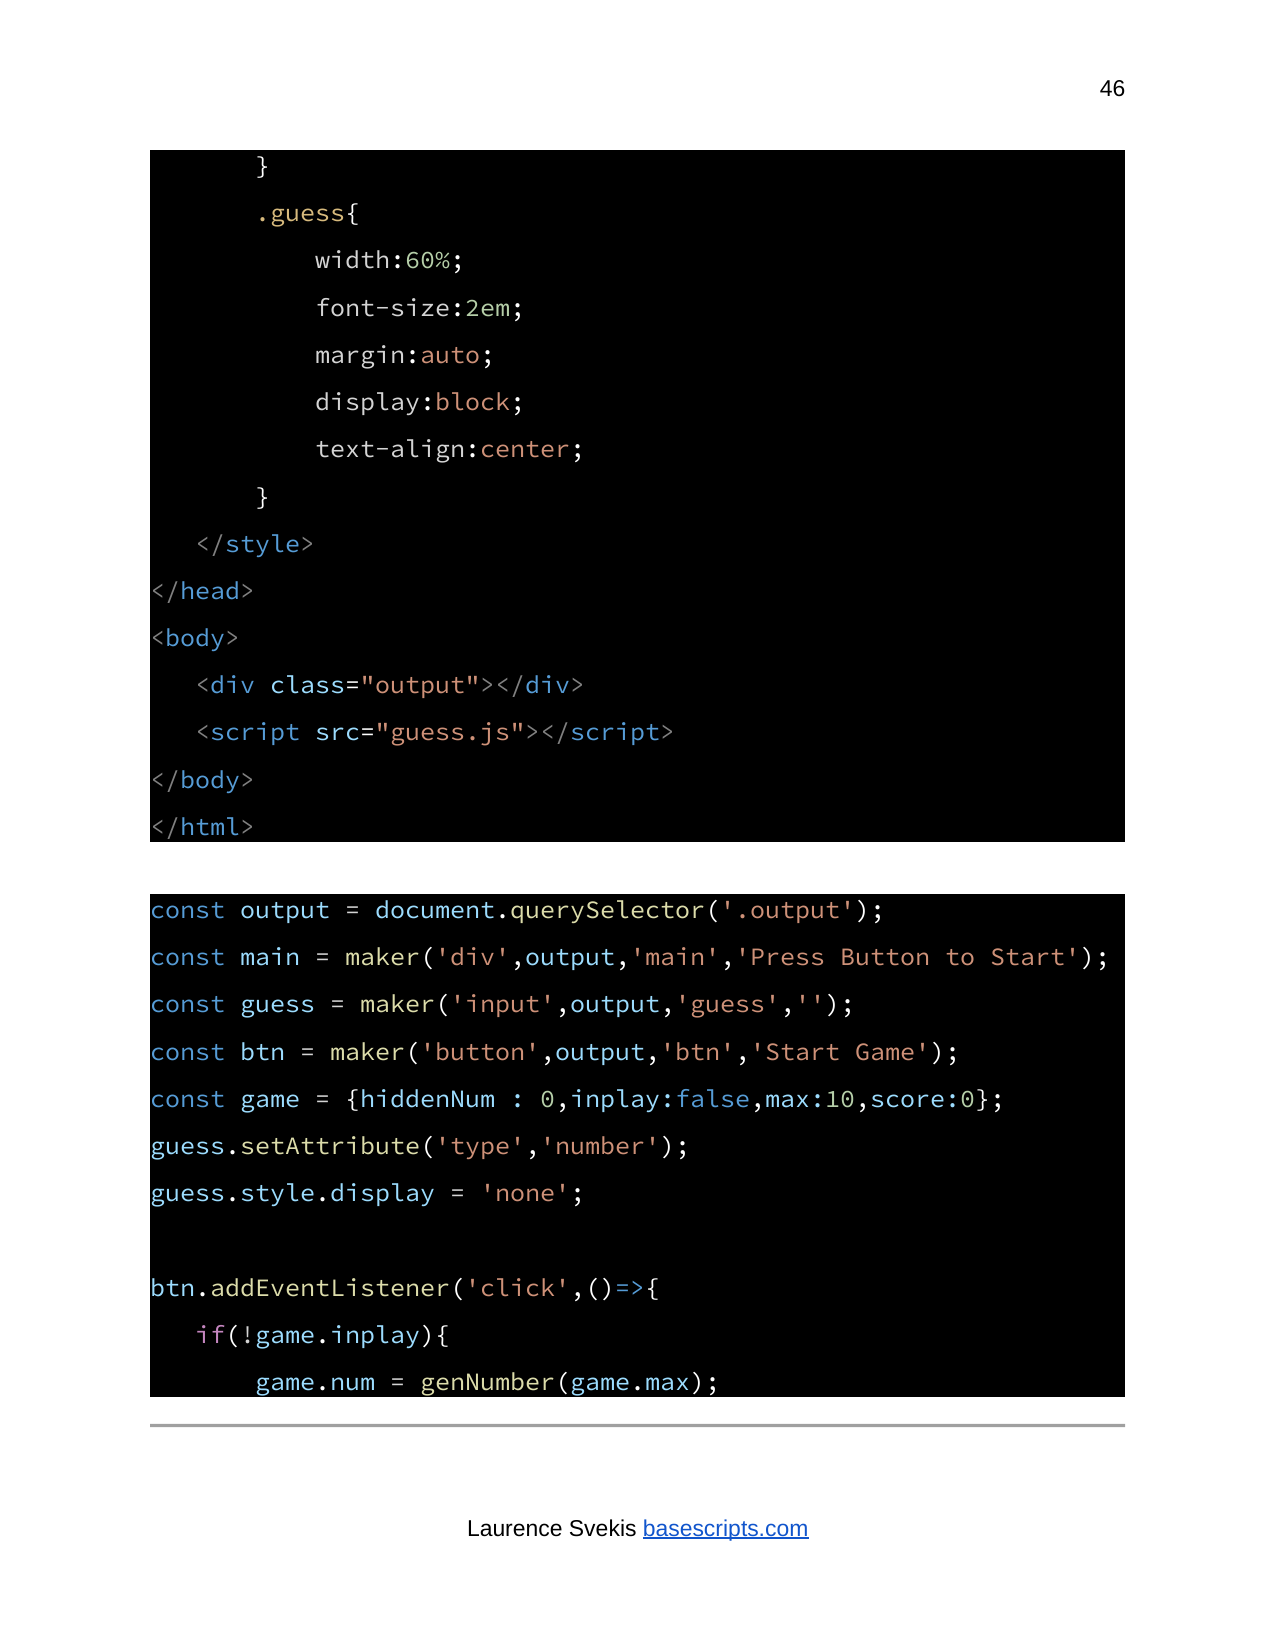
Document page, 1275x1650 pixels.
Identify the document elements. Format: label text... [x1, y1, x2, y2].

text </html> [150, 811, 1125, 842]
text text-align:center; [150, 433, 1125, 464]
text } [150, 150, 1125, 181]
text <div class="output"></div> [150, 669, 1125, 701]
text width:60%; [150, 244, 1125, 276]
text const btn = maker('button',output,'btn','Start Game'); [150, 1036, 1125, 1067]
text game.num = genNumber(game.max); [150, 1366, 1125, 1397]
text </style> [150, 527, 1125, 559]
text <script src="guess.js"></script> [150, 716, 1125, 748]
text </head> [150, 575, 1125, 606]
text const game = {hiddenNum : 0,inplay:false,max:10,score:0}; [150, 1083, 1125, 1114]
text const main = maker('div',output,'main','Press Button to Start'); [150, 941, 1125, 973]
text const guess = maker('input',output,'guess',''); [150, 988, 1125, 1020]
text </body> [150, 763, 1125, 795]
text <body> [150, 622, 1125, 653]
text guess.setAttribute('type','number'); [150, 1130, 1125, 1161]
text font-size:2em; [150, 292, 1125, 323]
text if(!game.inplay){ [150, 1319, 1125, 1350]
text margin:auto; [150, 339, 1125, 370]
text const output = document.querySelector('.output'); [150, 894, 1125, 925]
text btn.addEventListener('click',()=>{ [150, 1271, 1125, 1303]
text guess.style.display = 'none'; [150, 1177, 1125, 1208]
text } [150, 480, 1125, 512]
text display:block; [150, 386, 1125, 417]
text .guess{ [150, 197, 1125, 229]
